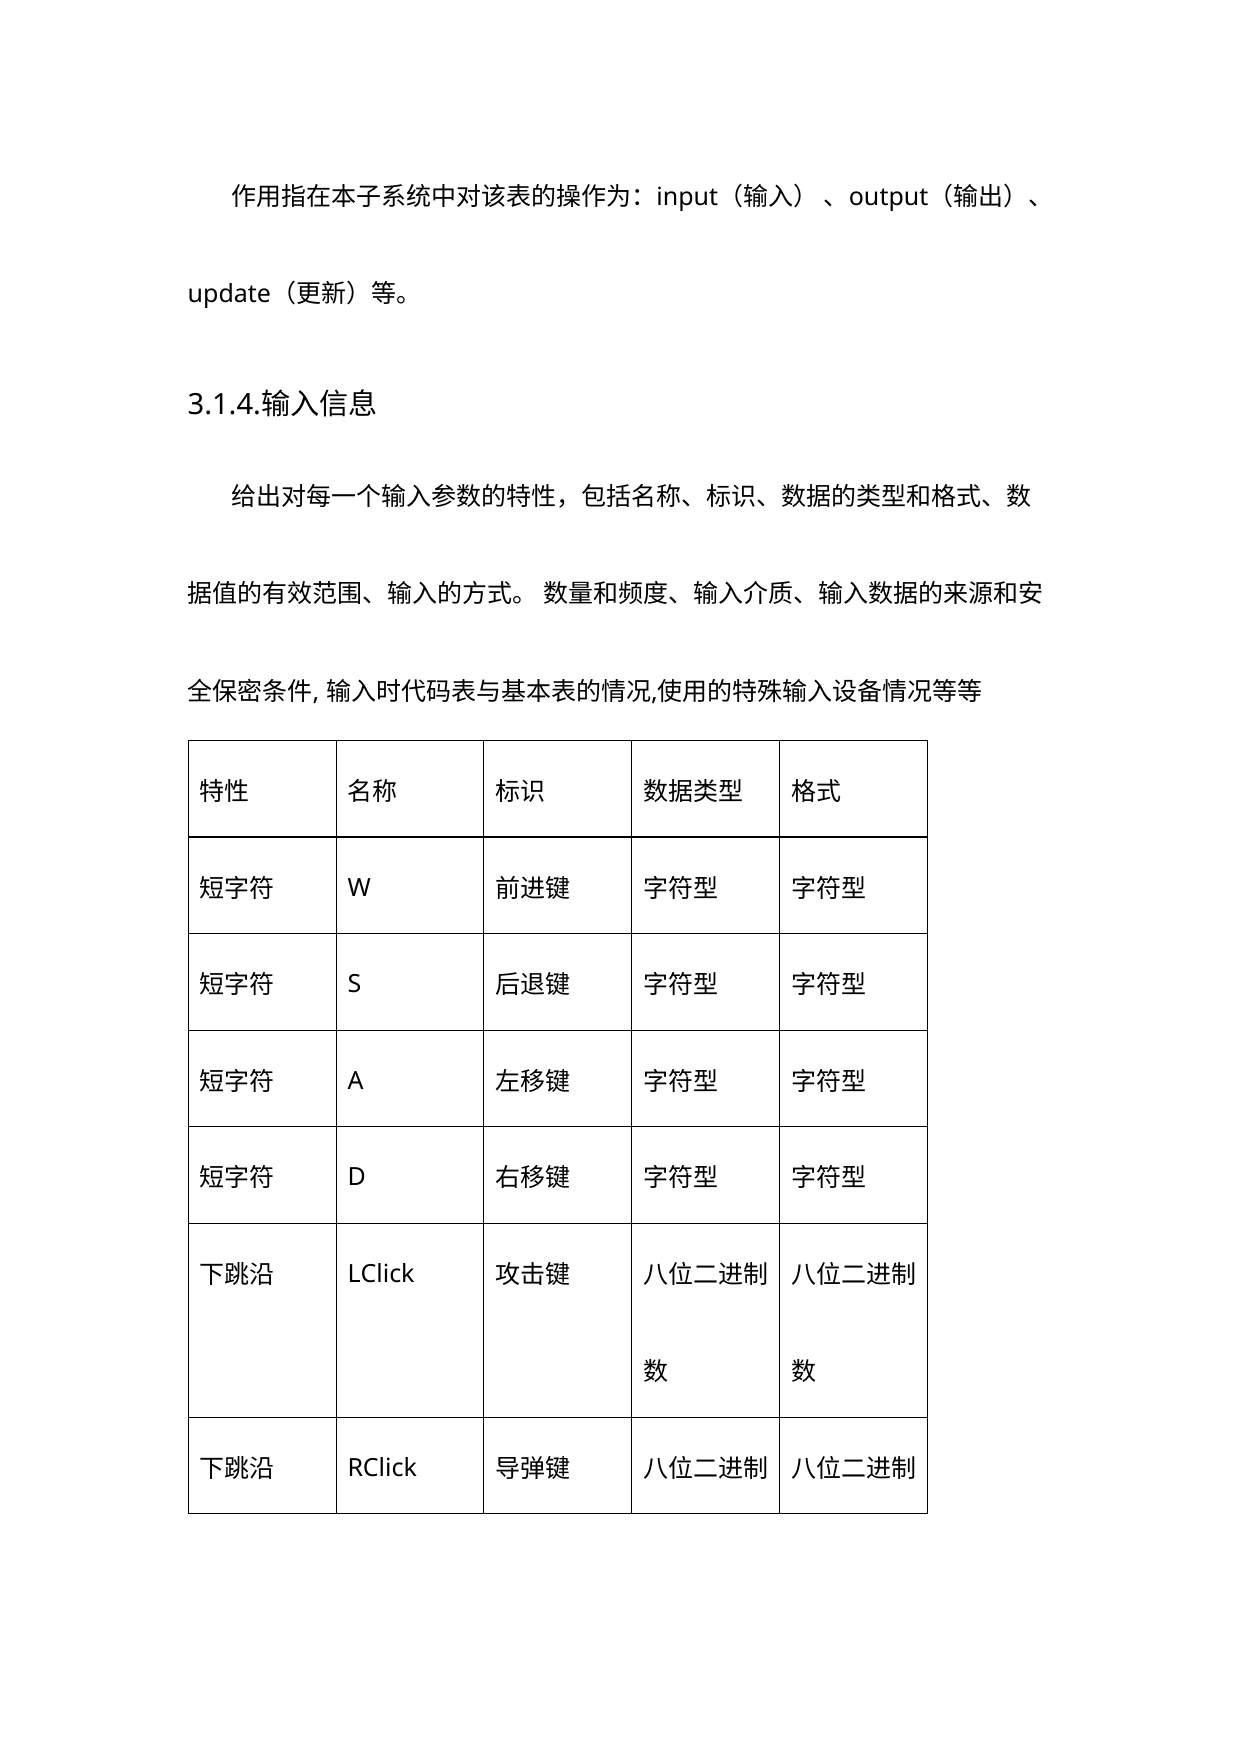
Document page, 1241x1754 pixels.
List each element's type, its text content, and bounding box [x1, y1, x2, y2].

table_cell 下跳沿 [189, 1224, 336, 1417]
table_header 数据类型 [632, 741, 779, 836]
table_cell LClick [337, 1224, 483, 1417]
table_cell 字符型 [780, 934, 927, 1029]
table_cell S [337, 934, 483, 1029]
table_cell 左移键 [484, 1031, 631, 1126]
table_cell 右移键 [484, 1127, 631, 1223]
table_cell 八位二进制数 [632, 1224, 779, 1417]
table_cell 字符型 [632, 934, 779, 1029]
table_cell 字符型 [632, 1127, 779, 1223]
table_cell 后退键 [484, 934, 631, 1029]
table_cell 短字符 [189, 1031, 336, 1126]
table_cell 字符型 [632, 1031, 779, 1126]
table_cell 导弹键 [484, 1418, 631, 1513]
table_cell 前进键 [484, 838, 631, 933]
table_header 名称 [337, 741, 483, 836]
table_cell 下跳沿 [189, 1418, 336, 1513]
table_cell 字符型 [632, 838, 779, 933]
table_cell 八位二进制数 [632, 1418, 779, 1513]
table_cell 字符型 [780, 1031, 927, 1126]
table_cell W [337, 838, 483, 933]
table_cell 短字符 [189, 838, 336, 933]
table_header 特性 [189, 741, 336, 836]
table_cell 攻击键 [484, 1224, 631, 1417]
table_header 标识 [484, 741, 631, 836]
table_cell 八位二进制数 [780, 1418, 927, 1513]
table_cell 八位二进制数 [780, 1224, 927, 1417]
table_header 格式 [780, 741, 927, 836]
table_cell 短字符 [189, 934, 336, 1029]
text 给出对每一个输入参数的特性，包括名称、标识、数据的类型和格式、数据值的有效范围、输入的方式。 数量和频度、输入介质、输入数据的来源和安全保密条件, 输入时代码表与基本表的情况,使用的特殊输入设备情况等等 [187, 462, 1053, 722]
text 作用指在本子系统中对该表的操作为：input（输入） 、output（输出）、update（更新）等。 [187, 162, 1053, 324]
table_cell D [337, 1127, 483, 1223]
table_cell A [337, 1031, 483, 1126]
subtitle 3.1.4.输入信息 [187, 370, 1053, 435]
table_cell RClick [337, 1418, 483, 1513]
table_cell 短字符 [189, 1127, 336, 1223]
table_cell 字符型 [780, 838, 927, 933]
table_cell 字符型 [780, 1127, 927, 1223]
